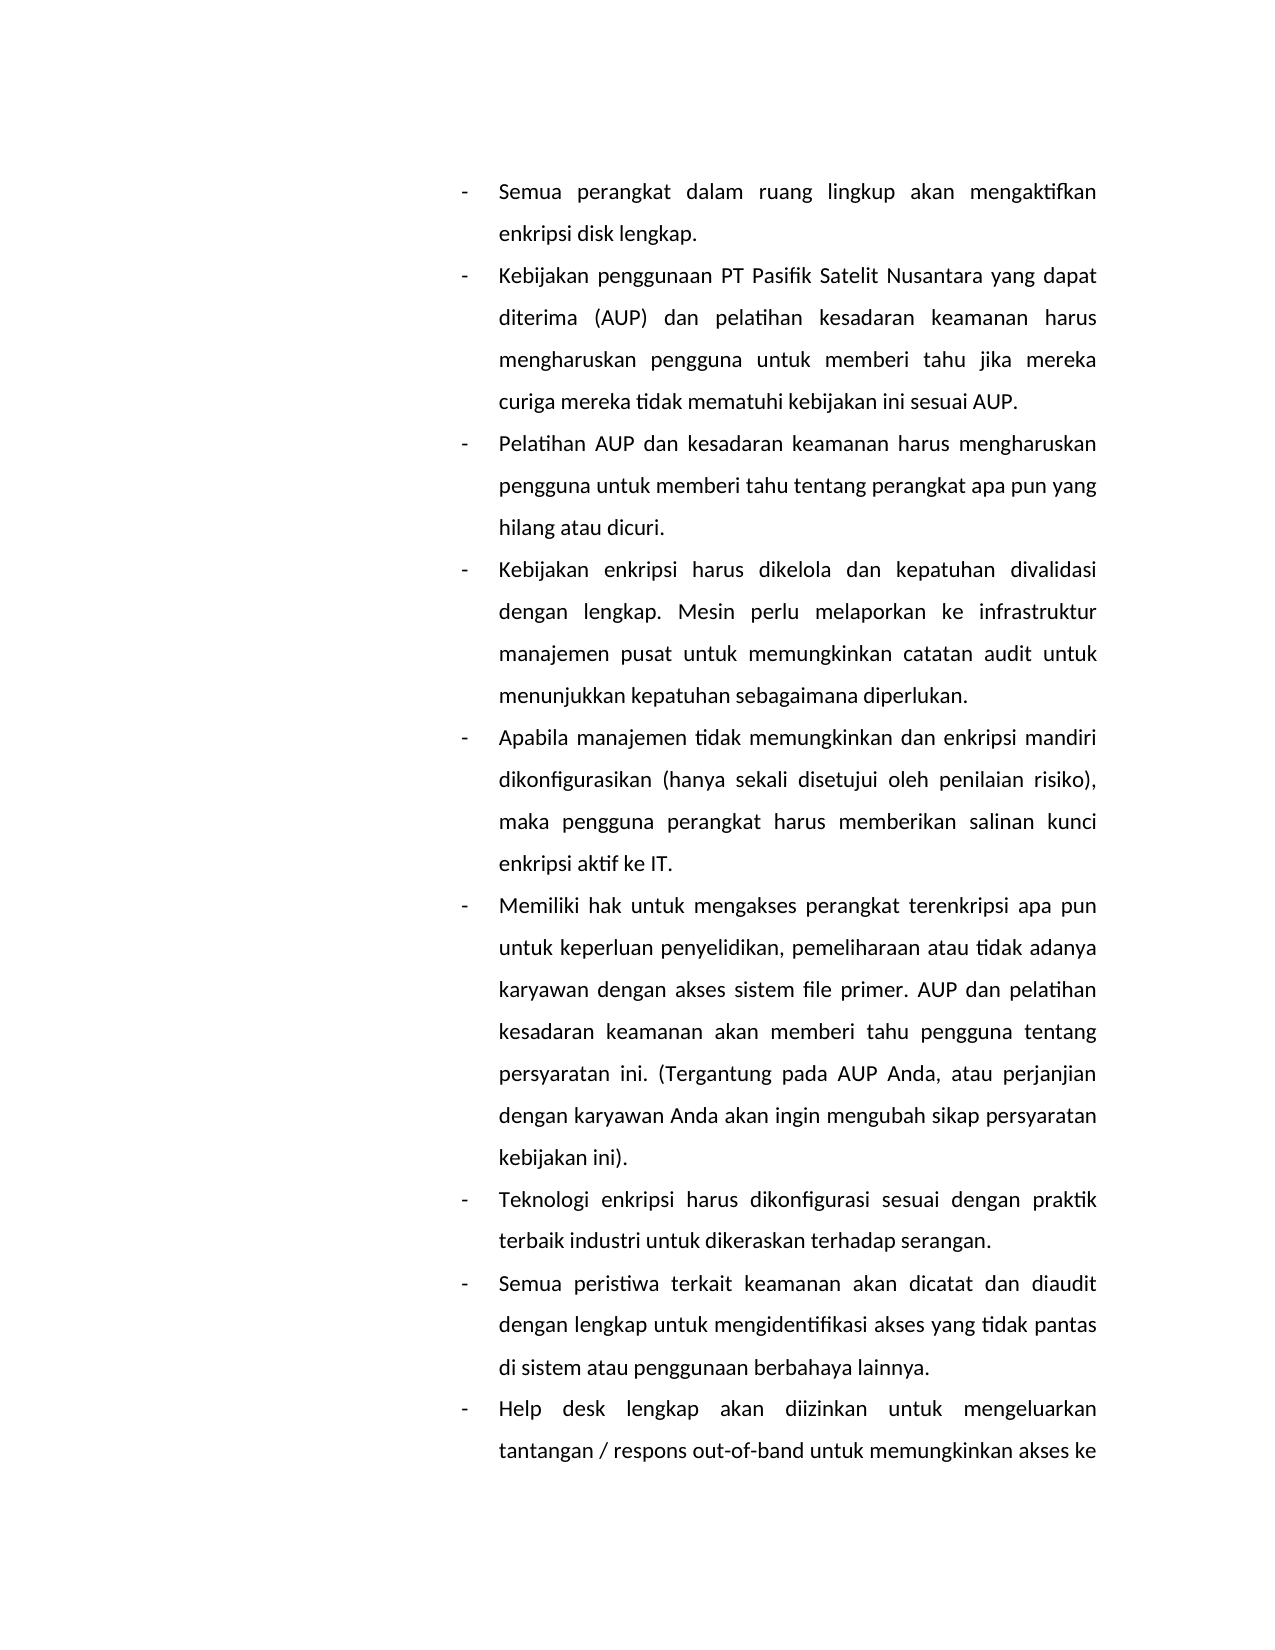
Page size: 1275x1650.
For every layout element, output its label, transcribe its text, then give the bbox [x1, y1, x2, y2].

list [461, 1394, 1098, 1464]
list Semua perangkat dalam ruang lingkup akan mengaktifkan enkripsi disk lengkap. [461, 177, 1098, 247]
list Pelatihan AUP dan kesadaran keamanan harus mengharuskan pengguna untuk memberi tahu tentang perangkat apa pun yang hilang atau dicuri. [461, 429, 1098, 541]
list Kebijakan enkripsi harus dikelola dan kepatuhan divalidasi dengan lengkap. Mesin perlu melaporkan ke infrastruktur manajemen pusat untuk memungkinkan catatan audit untuk menunjukkan kepatuhan sebagaimana diperlukan. [461, 555, 1098, 709]
list Semua peristiwa terkait keamanan akan dicatat dan diaudit dengan lengkap untuk mengidentifikasi akses yang tidak pantas di sistem atau penggunaan berbahaya lainnya. [461, 1269, 1098, 1381]
list Memiliki hak untuk mengakses perangkat terenkripsi apa pun untuk keperluan penyelidikan, pemeliharaan atau tidak adanya karyawan dengan akses sistem file primer. AUP dan pelatihan kesadaran keamanan akan memberi tahu pengguna tentang persyaratan ini. (Tergantung pada AUP Anda, atau perjanjian dengan karyawan Anda akan ingin mengubah sikap persyaratan kebijakan ini). [461, 891, 1098, 1171]
list Apabila manajemen tidak memungkinkan dan enkripsi mandiri dikonfigurasikan (hanya sekali disetujui oleh penilaian risiko), maka pengguna perangkat harus memberikan salinan kunci enkripsi aktif ke IT. [461, 723, 1098, 877]
list Teknologi enkripsi harus dikonfigurasi sesuai dengan praktik terbaik industri untuk dikeraskan terhadap serangan. [461, 1185, 1098, 1255]
list Kebijakan penggunaan PT Pasifik Satelit Nusantara yang dapat diterima (AUP) dan pelatihan kesadaran keamanan harus mengharuskan pengguna untuk memberi tahu jika mereka curiga mereka tidak mematuhi kebijakan ini sesuai AUP. [461, 261, 1098, 415]
